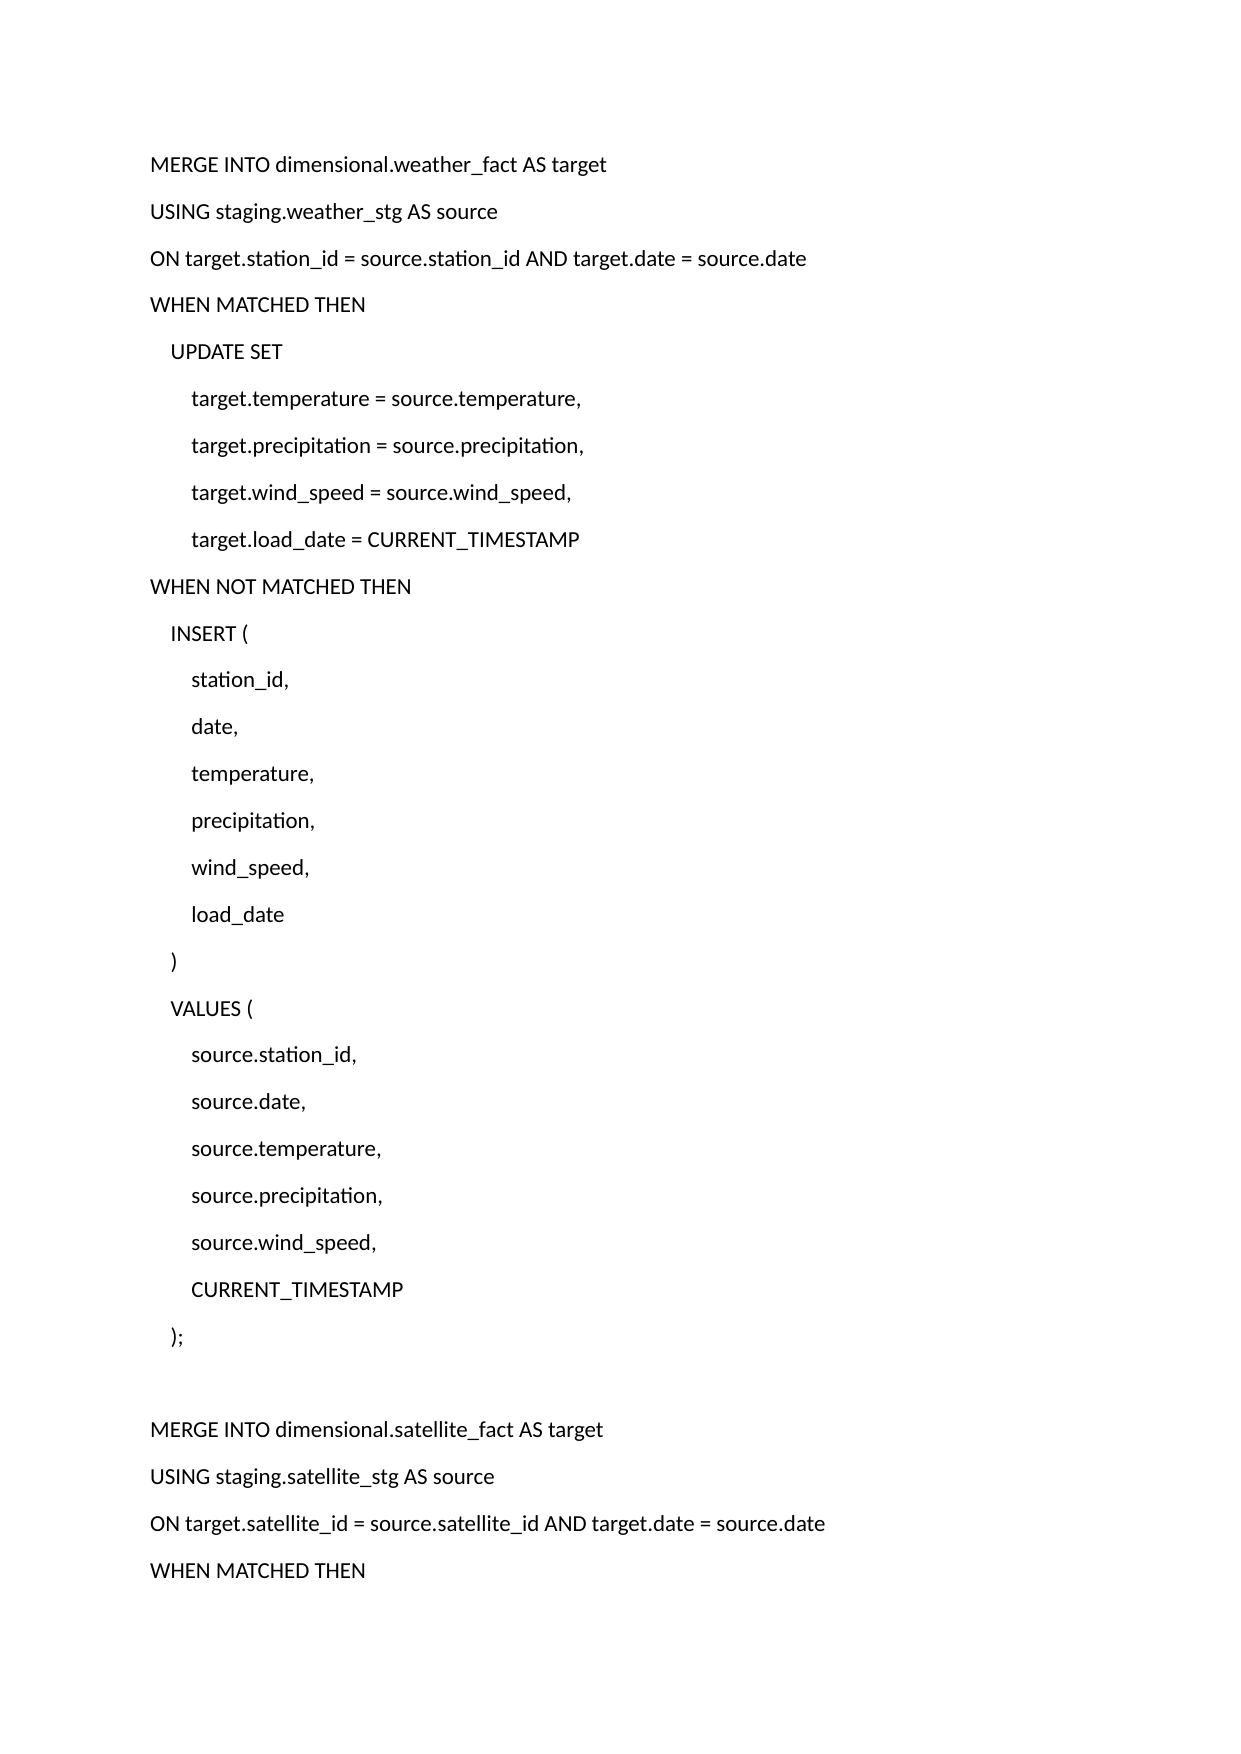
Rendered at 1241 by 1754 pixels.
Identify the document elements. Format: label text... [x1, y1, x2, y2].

text UPDATE SET [150, 337, 1090, 366]
text date, [150, 712, 1090, 741]
text source.temperature, [150, 1134, 1090, 1162]
text wind_speed, [150, 853, 1090, 881]
text temperature, [150, 759, 1090, 787]
text target.wind_speed = source.wind_speed, [150, 478, 1090, 506]
text source.precipitation, [150, 1181, 1090, 1209]
text ) [150, 947, 1090, 975]
text ON target.station_id = source.station_id AND target.date = source.date [150, 244, 1090, 272]
text WHEN MATCHED THEN [150, 291, 1090, 319]
text VALUES ( [150, 994, 1090, 1022]
text source.station_id, [150, 1041, 1090, 1069]
text WHEN NOT MATCHED THEN [150, 572, 1090, 600]
text ); [150, 1322, 1090, 1350]
text precipitation, [150, 806, 1090, 834]
text INSERT ( [150, 619, 1090, 647]
text MERGE INTO dimensional.satellite_fact AS target [150, 1416, 1090, 1444]
text ON target.satellite_id = source.satellite_id AND target.date = source.date [150, 1509, 1090, 1537]
text USING staging.weather_stg AS source [150, 197, 1090, 225]
text CURRENT_TIMESTAMP [150, 1275, 1090, 1303]
text source.date, [150, 1087, 1090, 1116]
text USING staging.satellite_stg AS source [150, 1462, 1090, 1491]
text target.precipitation = source.precipitation, [150, 431, 1090, 459]
text WHEN MATCHED THEN [150, 1556, 1090, 1584]
text target.load_date = CURRENT_TIMESTAMP [150, 525, 1090, 553]
text target.temperature = source.temperature, [150, 384, 1090, 412]
text source.wind_speed, [150, 1228, 1090, 1256]
text MERGE INTO dimensional.weather_fact AS target [150, 150, 1090, 178]
text station_id, [150, 666, 1090, 694]
text load_date [150, 900, 1090, 928]
